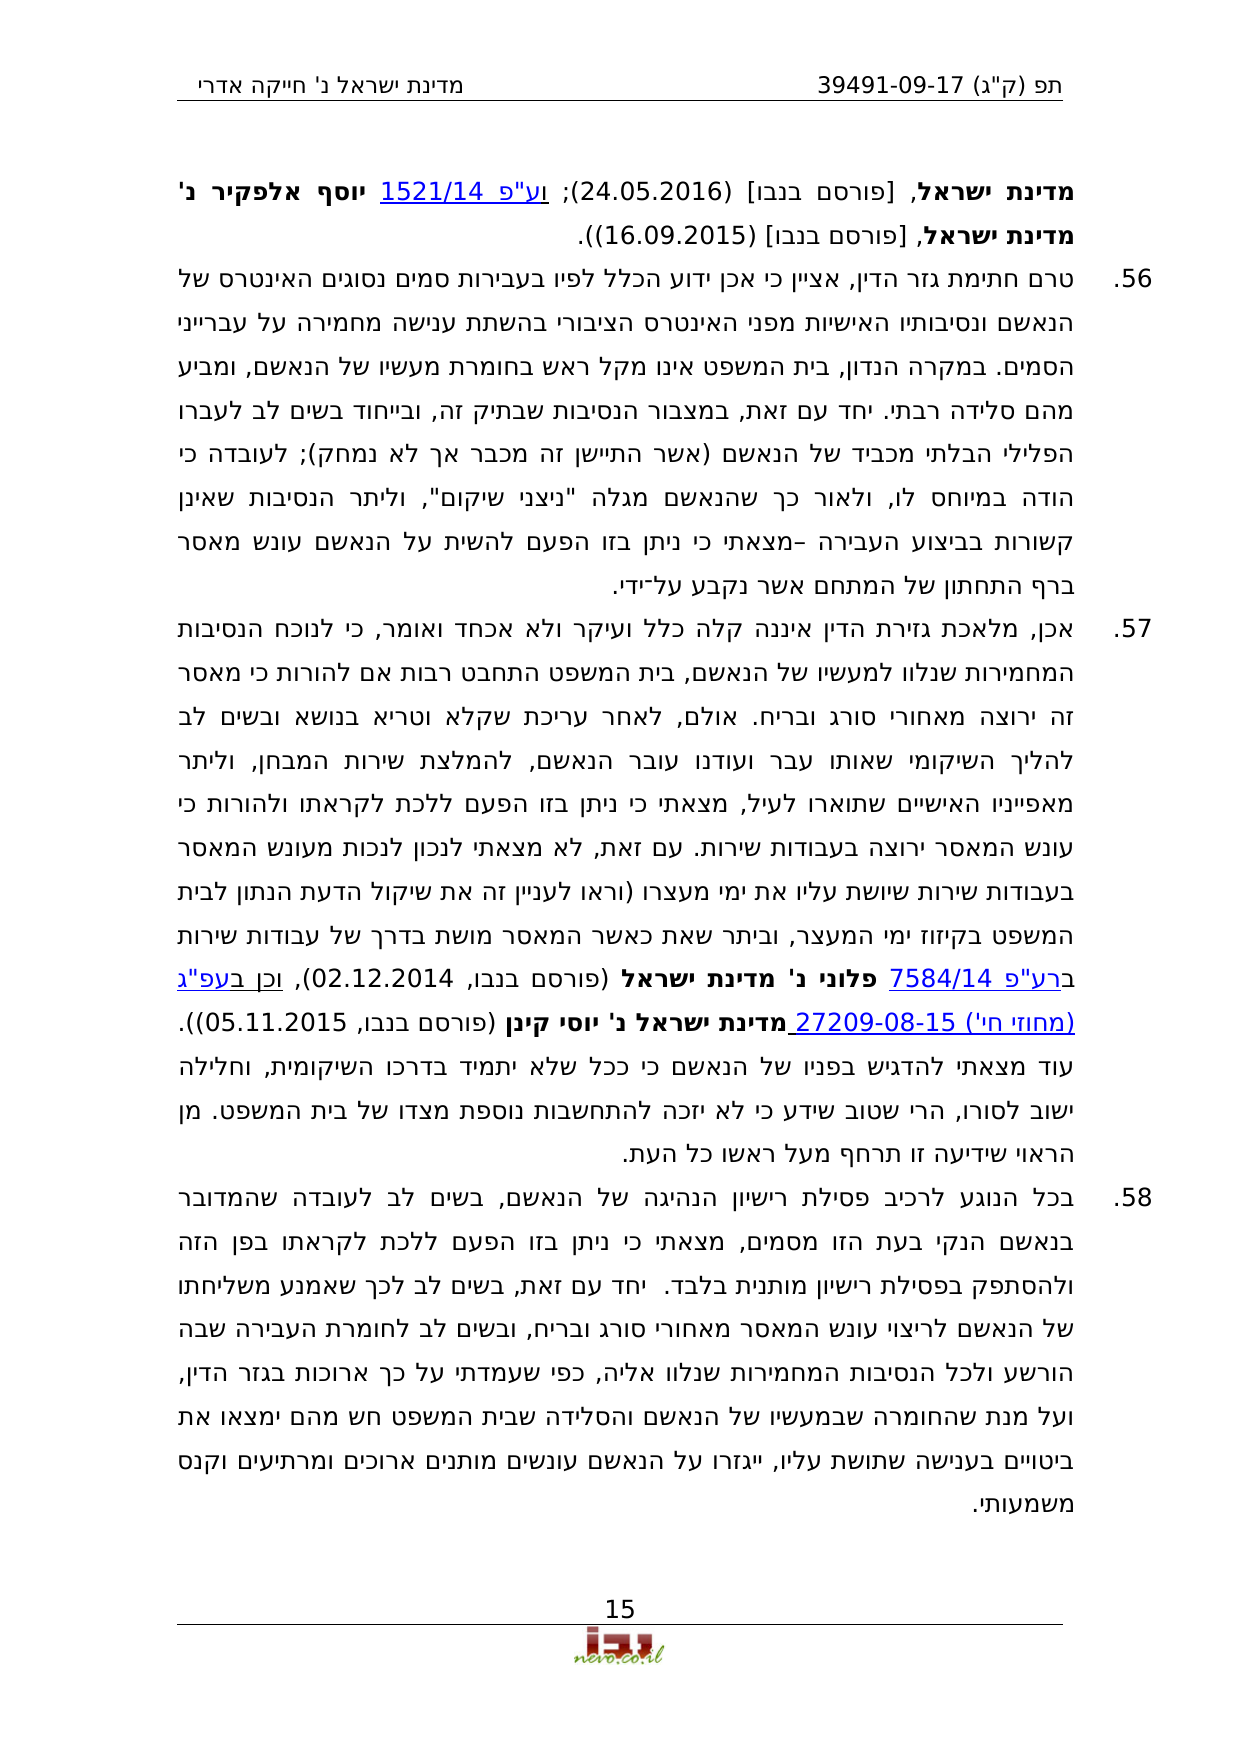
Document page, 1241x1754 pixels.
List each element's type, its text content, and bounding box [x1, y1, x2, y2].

list אכן, מלאכת גזירת הדין איננה קלה כלל ועיקר ולא אכחד ואומר, כי לנוכח הנסיבות המחמירות שנלוו למעשיו של הנאשם, בית המשפט התחבט רבות אם להורות כי מאסר זה ירוצה מאחורי סורג ובריח. אולם, לאחר עריכת שקלא וטריא בנושא ובשים לב להליך השיקומי שאותו עבר ועודנו עובר הנאשם, להמלצת שירות המבחן, וליתר מאפייניו האישיים שתוארו לעיל, מצאתי כי ניתן בזו הפעם ללכת לקראתו ולהורות כי עונש המאסר ירוצה בעבודות שירות. עם זאת, לא מצאתי לנכון לנכות מעונש המאסר בעבודות שירות שיושת עליו את ימי מעצרו (וראו לעניין זה את שיקול הדעת הנתון לבית המשפט בקיזוז ימי המעצר, וביתר שאת כאשר המאסר מושת בדרך של עבודות שירות ברע"פ 7584/14 פלוני נ' מדינת ישראל (פורסם בנבו, 02.12.2014), וכן בעפ"ג (מחוזי חי') 27209-08-15 מדינת ישראל נ' יוסי קינן (פורסם בנבו, 05.11.2015)). עוד מצאתי להדגיש בפניו של הנאשם כי ככל שלא יתמיד בדרכו השיקומית, וחלילה ישוב לסורו, הרי שטוב שידע כי לא יזכה להתחשבות נוספת מצדו של בית המשפט. מן הראוי שידיעה זו תרחף מעל ראשו כל העת. [177, 615, 1113, 1169]
list טרם חתימת גזר הדין, אציין כי אכן ידוע הכלל לפיו בעבירות סמים נסוגים האינטרס של הנאשם ונסיבותיו האישיות מפני האינטרס הציבורי בהשתת ענישה מחמירה על עברייני הסמים. במקרה הנדון, בית המשפט אינו מקל ראש בחומרת מעשיו של הנאשם, ומביע מהם סלידה רבתי. יחד עם זאת, במצבור הנסיבות שבתיק זה, ובייחוד בשים לב לעברו הפלילי הבלתי מכביד של הנאשם (אשר התיישן זה מכבר אך לא נמחק); לעובדה כי הודה במיוחס לו, ולאור כך שהנאשם מגלה "ניצני שיקום", וליתר הנסיבות שאינן קשורות בביצוע העבירה –מצאתי כי ניתן בזו הפעם להשית על הנאשם עונש מאסר ברף התחתון של המתחם אשר נקבע על־ידי. [177, 265, 1113, 600]
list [177, 177, 1113, 250]
picture [574, 1626, 666, 1665]
list בכל הנוגע לרכיב פסילת רישיון הנהיגה של הנאשם, בשים לב לעובדה שהמדובר בנאשם הנקי בעת הזו מסמים, מצאתי כי ניתן בזו הפעם ללכת לקראתו בפן הזה ולהסתפק בפסילת רישיון מותנית בלבד. יחד עם זאת, בשים לב לכך שאמנע משליחתו של הנאשם לריצוי עונש המאסר מאחורי סורג ובריח, ובשים לב לחומרת העבירה שבה הורשע ולכל הנסיבות המחמירות שנלוו אליה, כפי שעמדתי על כך ארוכות בגזר הדין, ועל מנת שהחומרה שבמעשיו של הנאשם והסלידה שבית המשפט חש מהם ימצאו את ביטויים בענישה שתושת עליו, ייגזרו על הנאשם עונשים מותנים ארוכים ומרתיעים וקנס משמעותי. [177, 1183, 1113, 1519]
